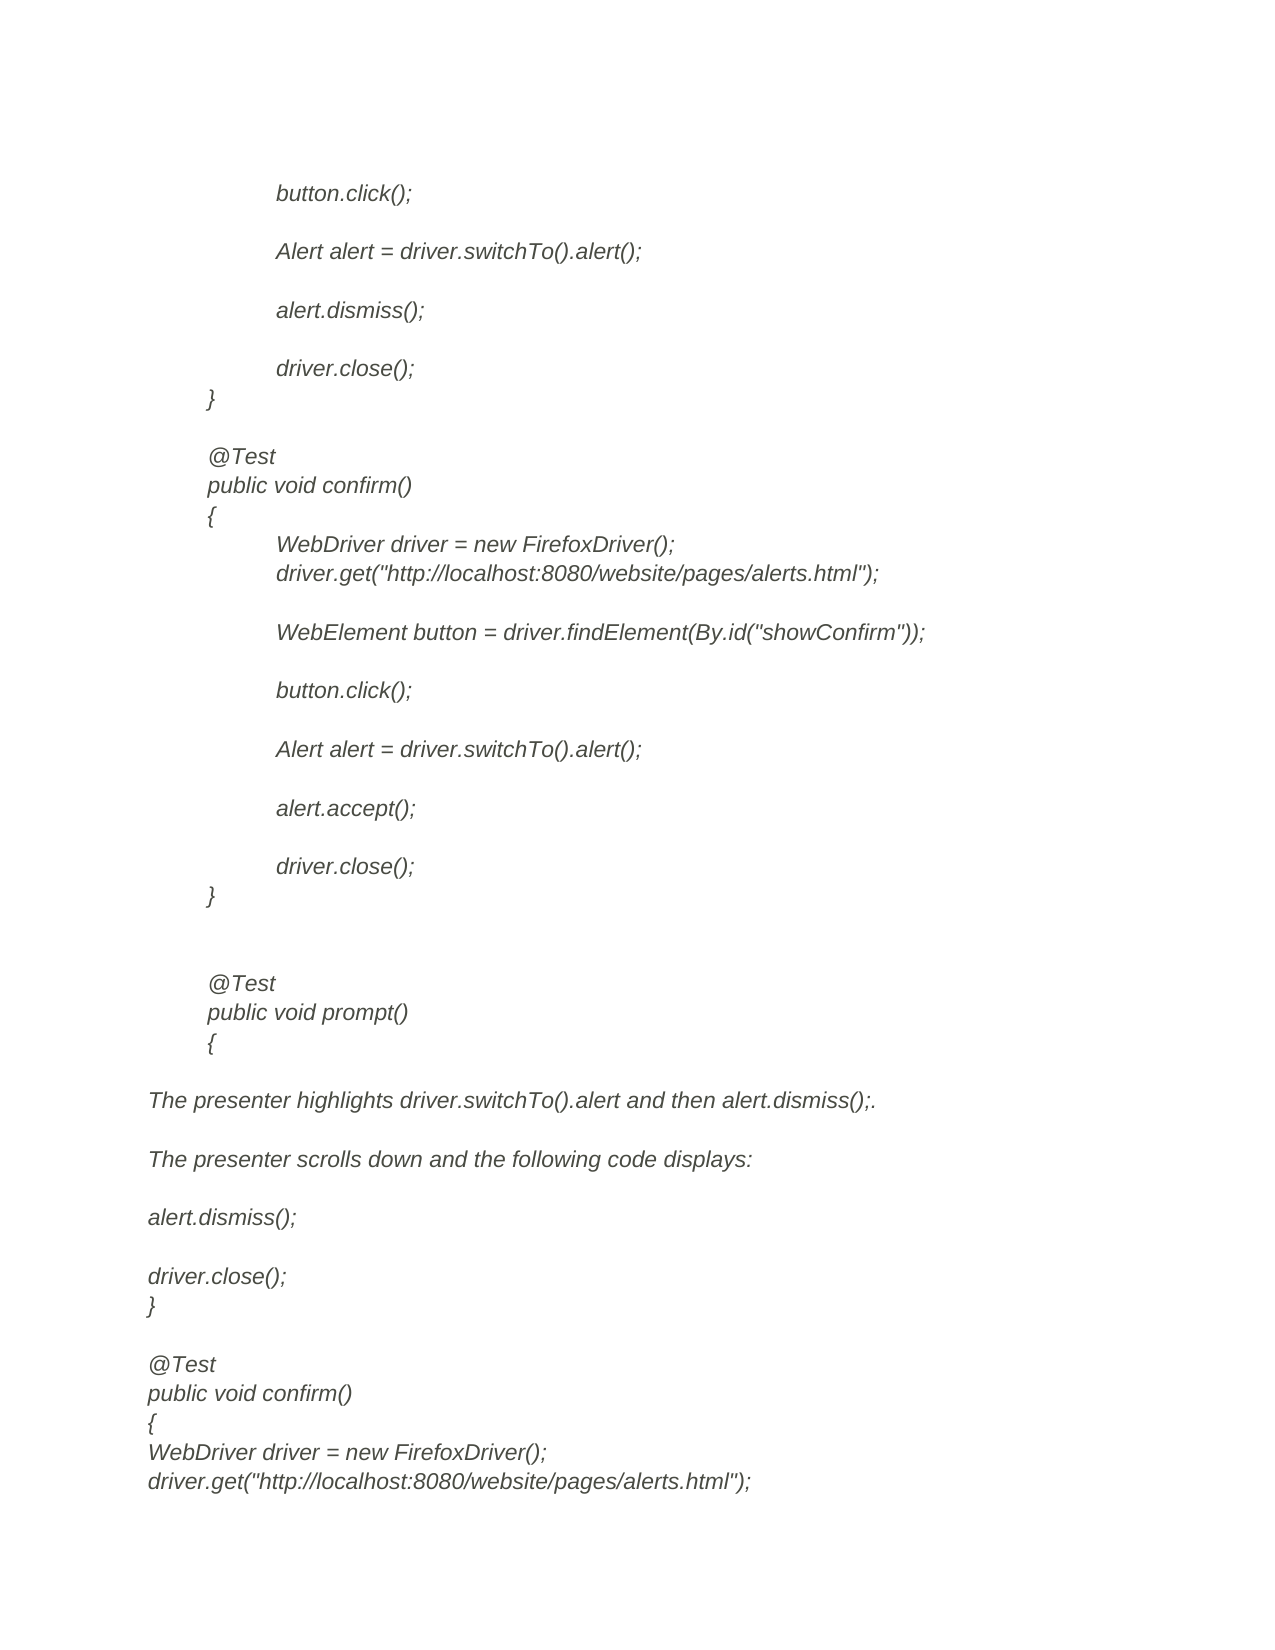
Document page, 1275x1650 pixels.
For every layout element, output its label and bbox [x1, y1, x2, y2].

text [148, 148, 1127, 1494]
